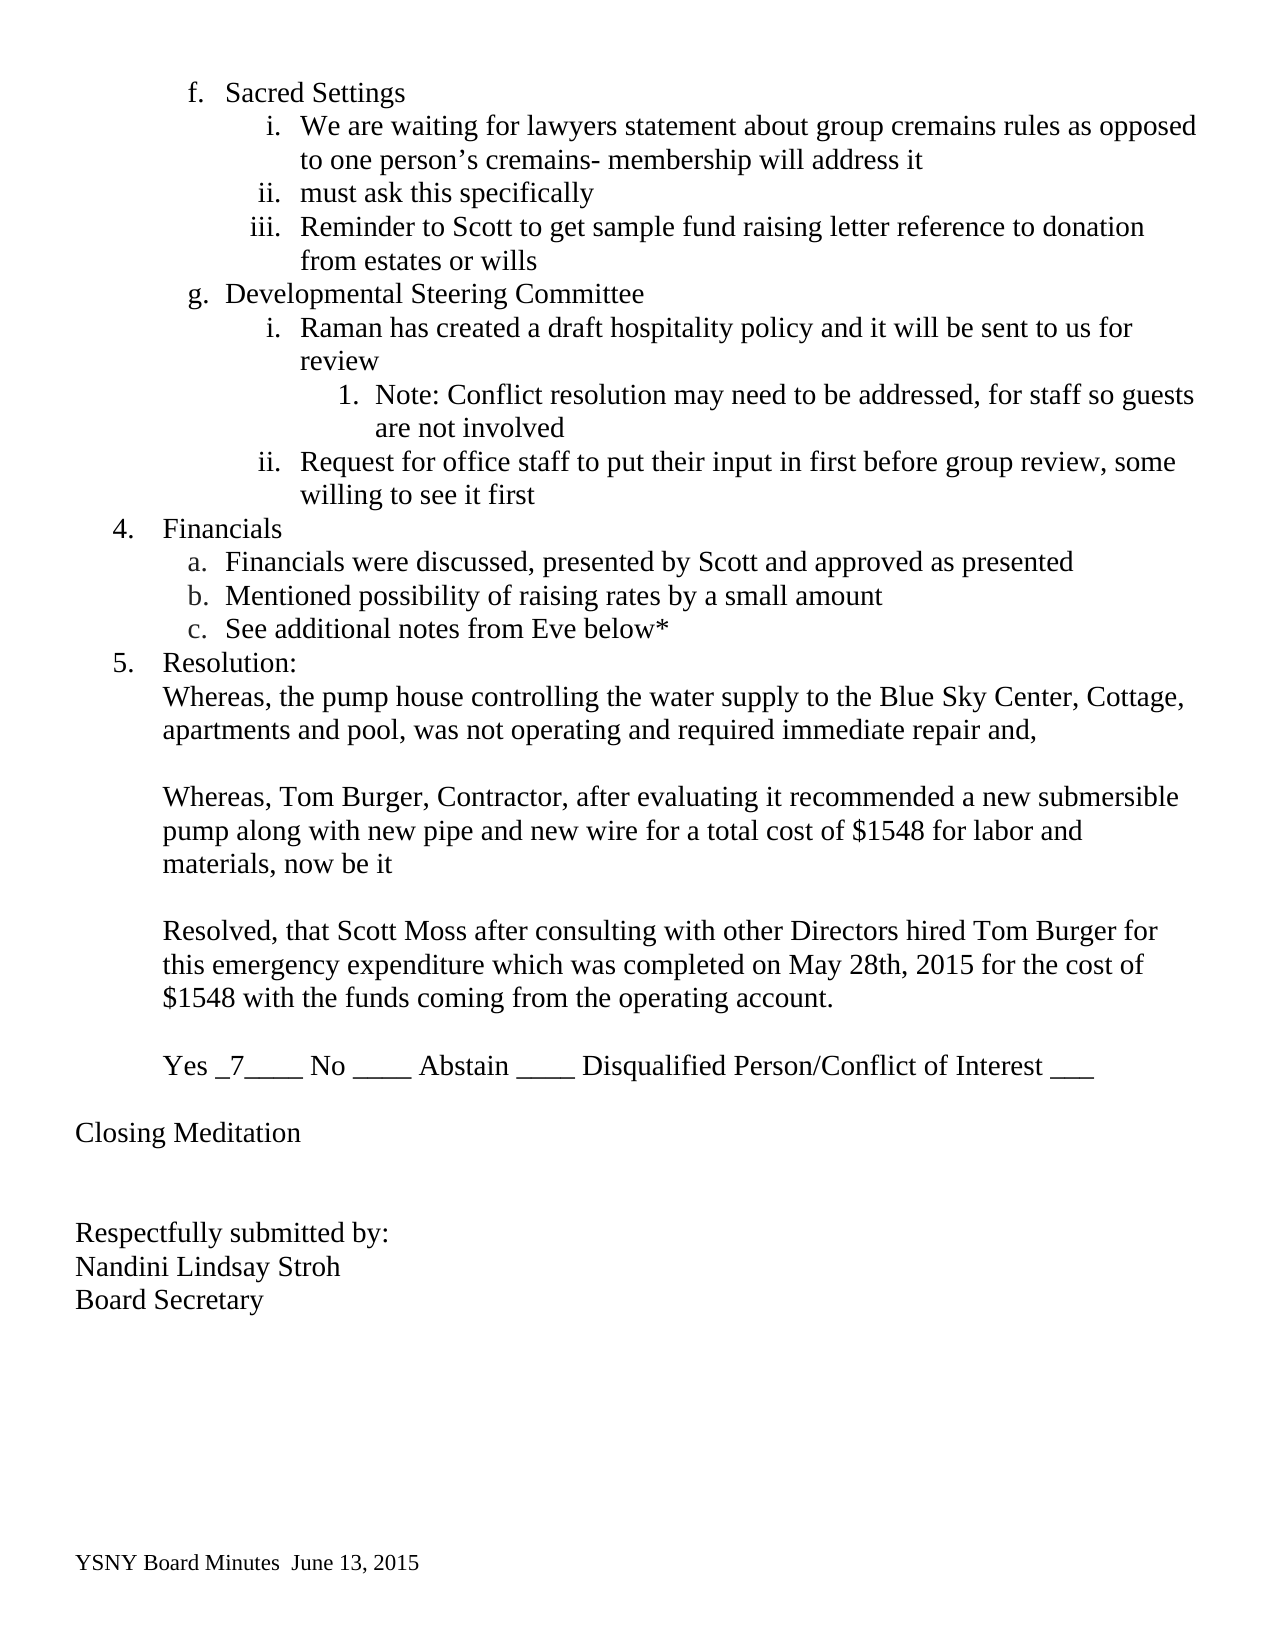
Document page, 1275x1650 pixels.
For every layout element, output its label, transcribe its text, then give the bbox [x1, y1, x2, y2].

list Resolution: [112, 645, 1200, 679]
list See additional notes from Eve below* [187, 612, 1200, 645]
text Whereas, Tom Burger, Contractor, after evaluating it recommended a new submersible pump along with new pipe and new wire for a total cost of $1548 for labor and materials, now be it [162, 779, 1200, 880]
text Respectfully submitted by: [75, 1215, 1200, 1249]
list Financials [112, 511, 1200, 544]
list Reminder to Scott to get sample fund raising letter reference to donation from estates or wills [281, 209, 1200, 276]
text Whereas, the pump house controlling the water supply to the Blue Sky Center, Cottage, apartments and pool, was not operating and required immediate repair and, [162, 679, 1200, 746]
text Yes _7____ No ____ Abstain ____ Disqualified Person/Conflict of Interest ___ [162, 1048, 1200, 1081]
list Raman has created a draft hospitality policy and it will be sent to us for review [281, 310, 1200, 377]
text Board Secretary [75, 1282, 1200, 1316]
list Developmental Steering Committee [187, 276, 1200, 310]
list We are waiting for lawyers statement about group cremains rules as opposed to one person’s cremains- membership will address it [281, 108, 1200, 176]
list Mentioned possibility of raising rates by a small amount [187, 578, 1200, 612]
list must ask this specifically [281, 176, 1200, 209]
text Nandini Lindsay Stroh [75, 1249, 1200, 1282]
list Note: Conflict resolution may need to be addressed, for staff so guests are not involved [337, 377, 1200, 444]
text Closing Meditation [75, 1115, 1200, 1148]
list Request for office staff to put their input in first before group review, some willing to see it first [281, 444, 1200, 511]
list Sacred Settings [187, 75, 1200, 108]
text Resolved, that Scott Moss after consulting with other Directors hired Tom Burger for this emergency expenditure which was completed on May 28th, 2015 for the cost of $1548 with the funds coming from the operating account. [162, 913, 1200, 1014]
list Financials were discussed, presented by Scott and approved as presented [187, 544, 1200, 578]
